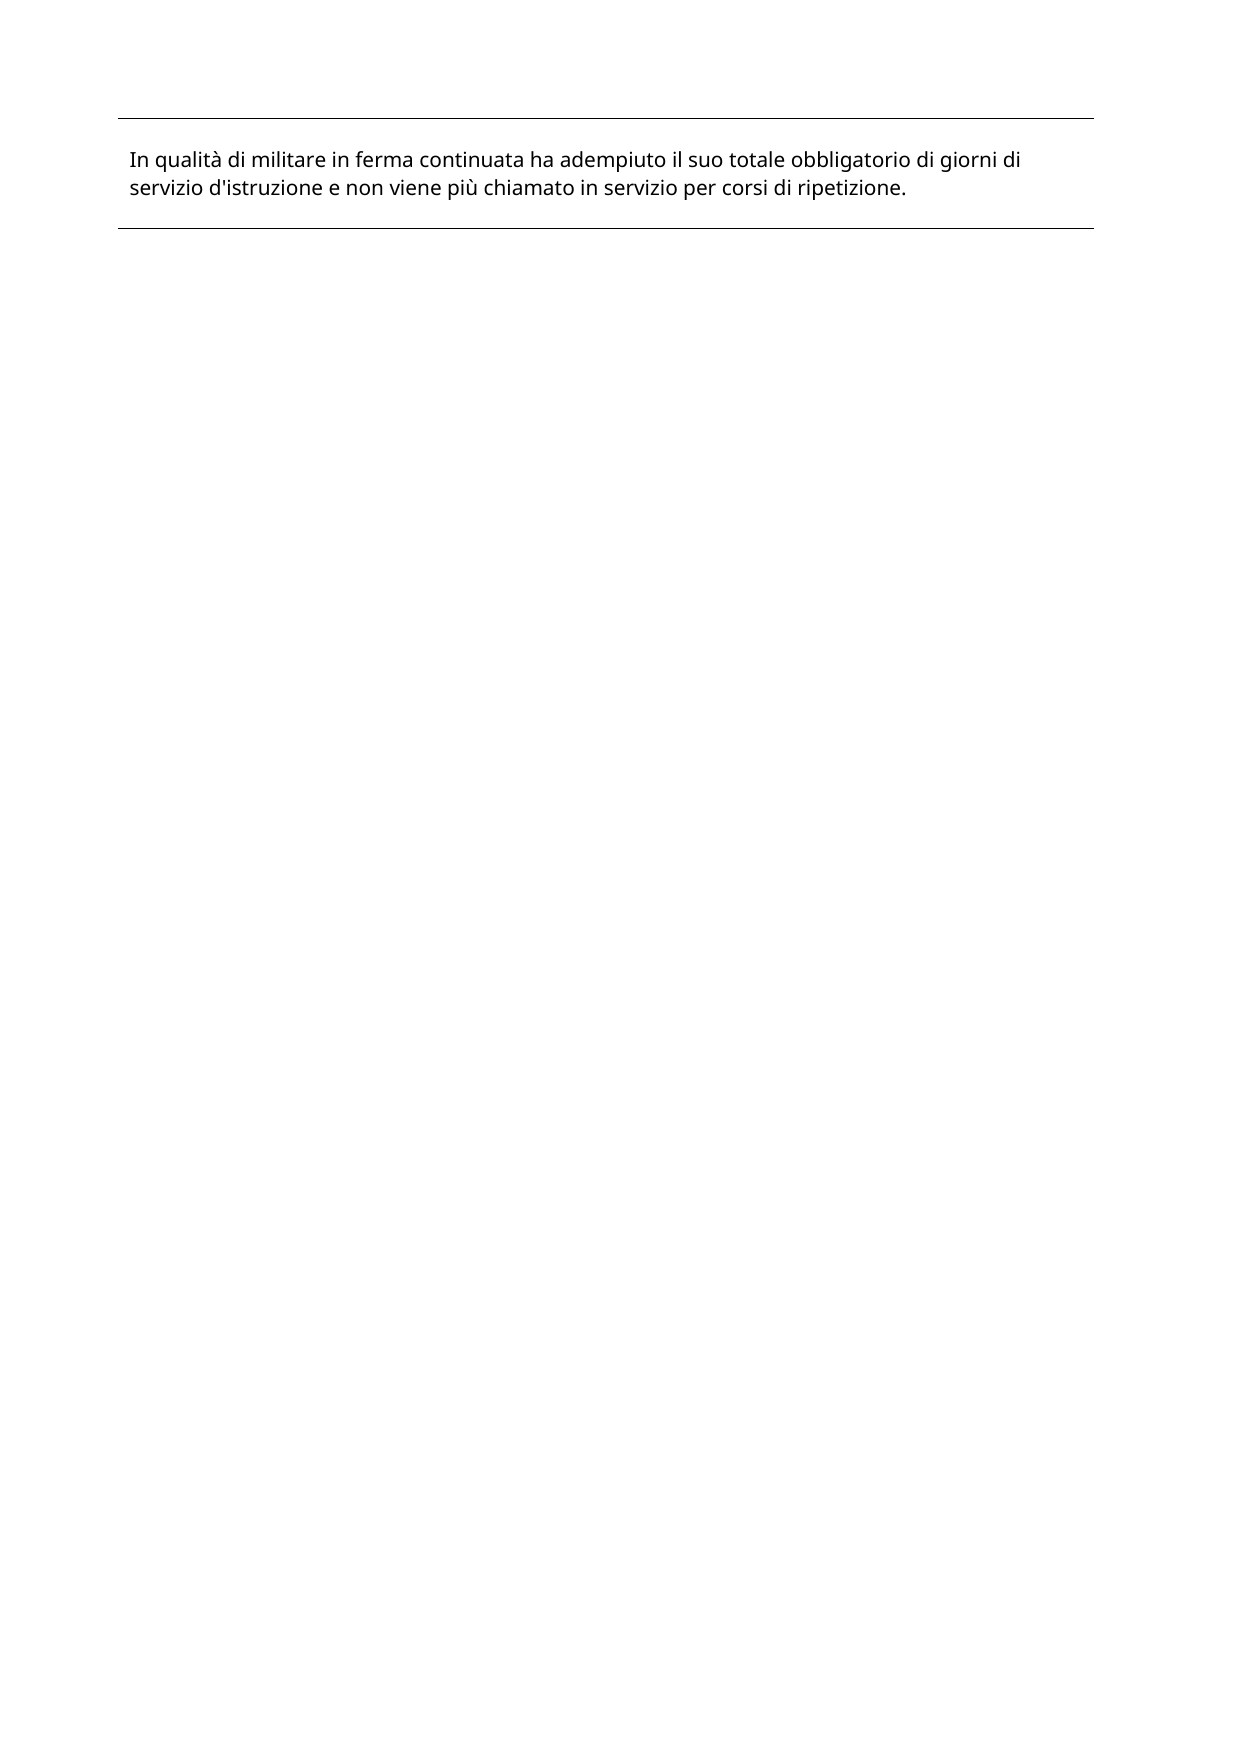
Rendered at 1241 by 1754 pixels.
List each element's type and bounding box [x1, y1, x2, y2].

table_cell [118, 119, 1094, 227]
